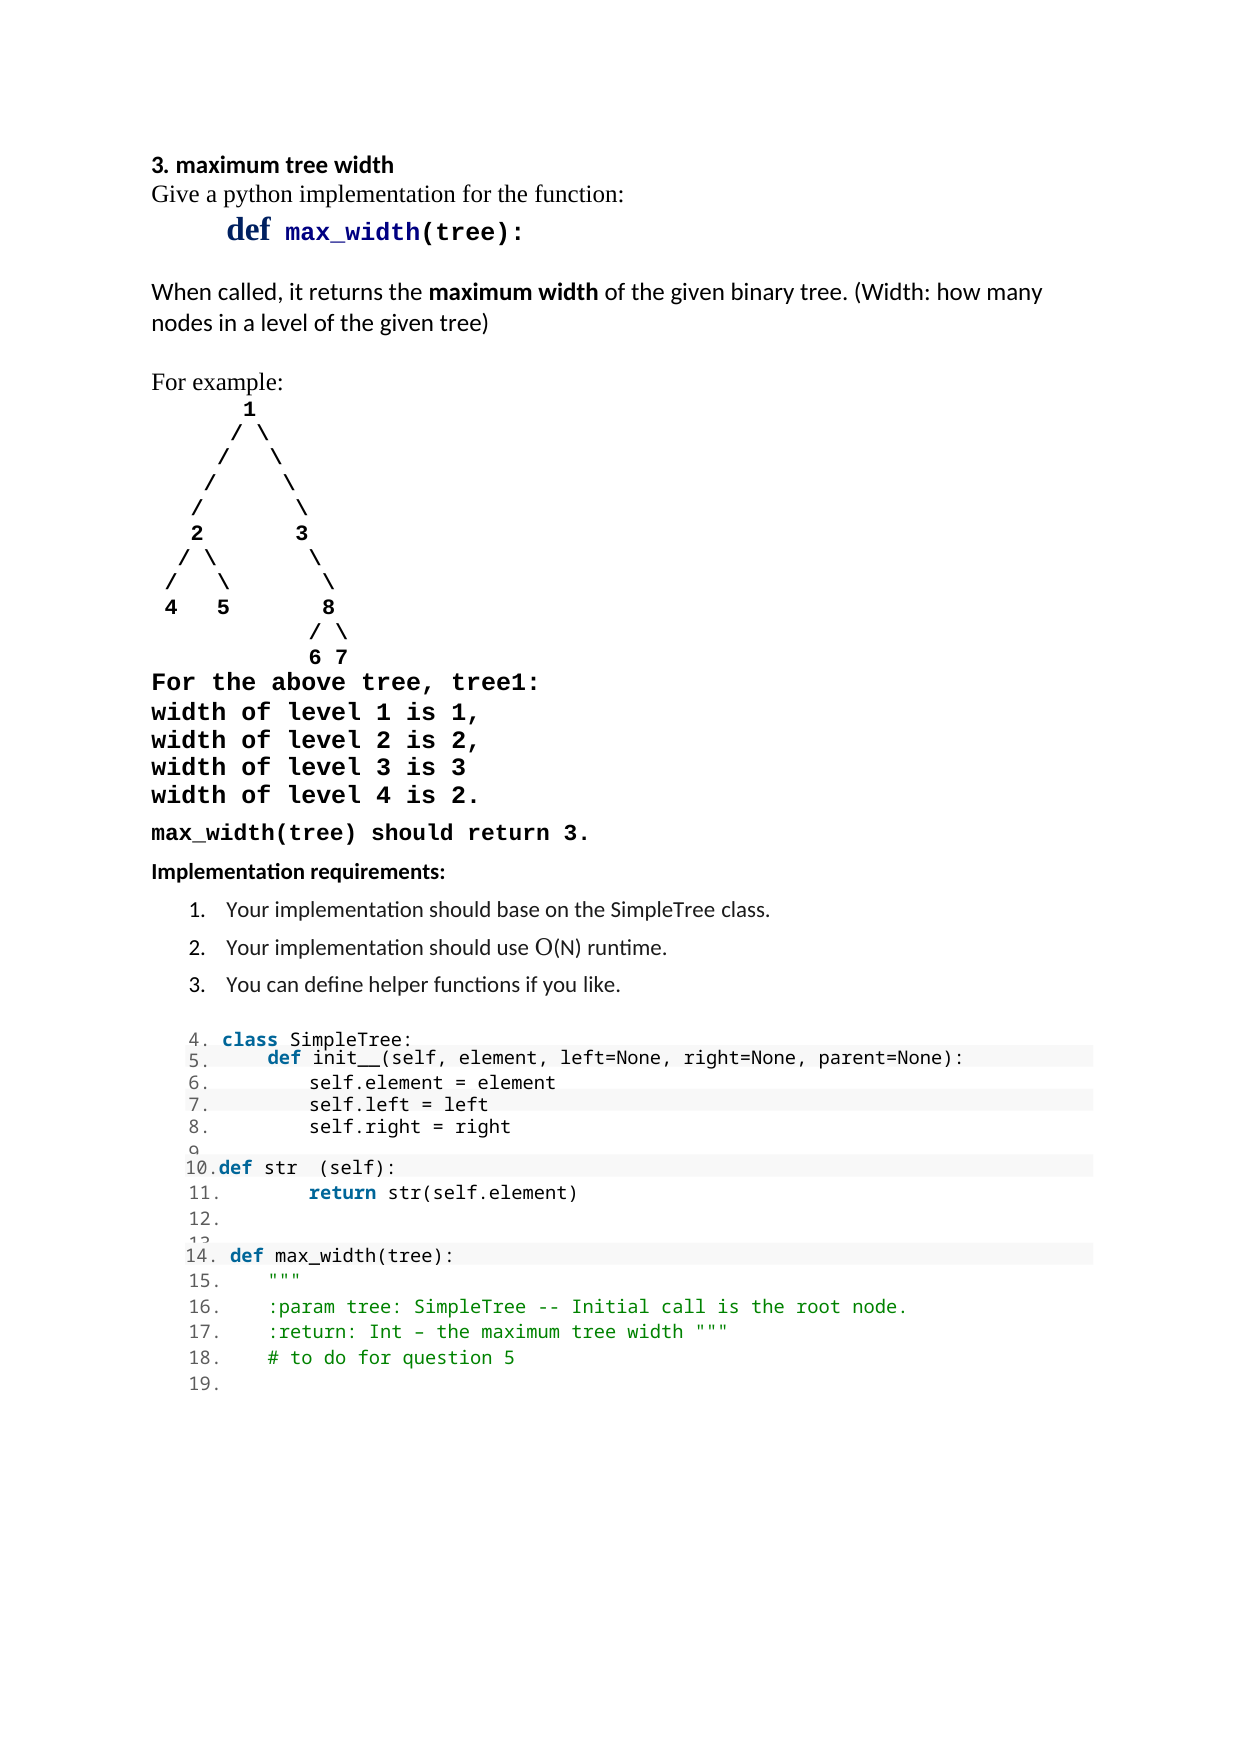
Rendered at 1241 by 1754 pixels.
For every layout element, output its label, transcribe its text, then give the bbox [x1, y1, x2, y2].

text / \ [133, 471, 365, 496]
text 4 5 8 [133, 595, 366, 619]
list Your implementation should use O(N) runtime. [188, 932, 1184, 961]
text / \ [133, 620, 523, 644]
text def max_width(tree): [226, 209, 1184, 247]
text 6 7 [133, 644, 523, 669]
text width of level 3 is 3 [151, 754, 1184, 782]
text 1 [133, 396, 365, 421]
text / \ \ [133, 545, 365, 570]
text / \ \ [133, 570, 366, 595]
text 2 3 [133, 521, 365, 545]
text / \ [133, 421, 365, 446]
list You can define helper functions if you like. [188, 970, 1184, 998]
text width of level 4 is 2. max_width(tree) should return 3. Implementation requirements: [151, 783, 593, 885]
text / \ [133, 496, 365, 520]
text / \ [133, 446, 366, 471]
subtitle For the above tree, tree1: [151, 669, 1184, 697]
text When called, it returns the maximum width of the given binary tree. (Width: how many nodes in a level of the given tree) [151, 276, 1044, 337]
text For example: [151, 367, 1184, 396]
list Your implementation should base on the SimpleTree class. [188, 896, 1184, 923]
text Give a python implementation for the function: [151, 180, 1184, 208]
list maximum tree width [151, 150, 1184, 180]
text width of level 1 is 1, [151, 698, 1184, 726]
text width of level 2 is 2, [151, 726, 1184, 754]
